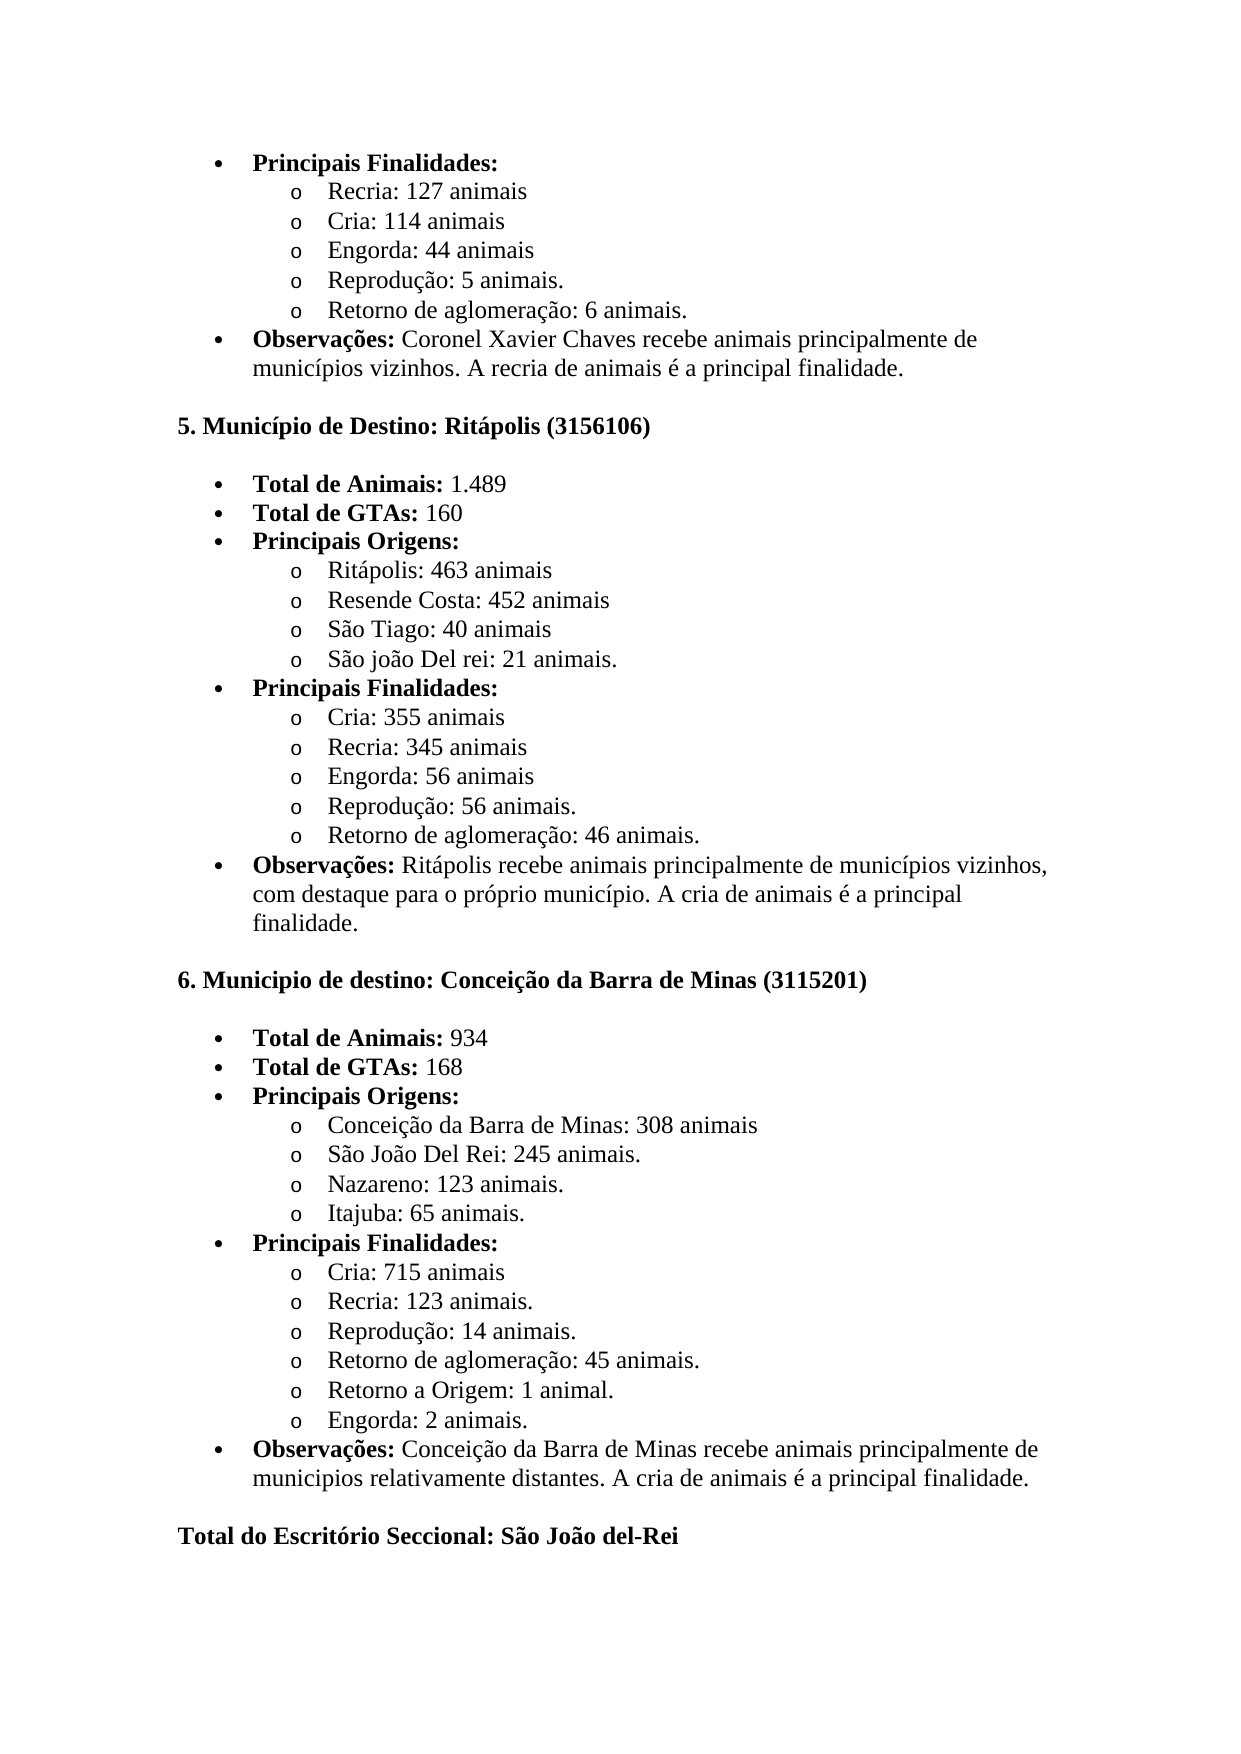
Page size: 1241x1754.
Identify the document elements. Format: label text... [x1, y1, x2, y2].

list Retorno de aglomeração: 6 animais. [290, 295, 1063, 324]
list Recria: 123 animais. [290, 1286, 1063, 1316]
list Total de GTAs: 160 [215, 498, 1063, 526]
list Cria: 355 animais [290, 702, 1063, 732]
list Itajuba: 65 animais. [290, 1198, 1063, 1228]
list Observações: Ritápolis recebe animais principalmente de municípios vizinhos, com destaque para o próprio município. A cria de animais é a principal finalidade. [215, 850, 1063, 936]
list Recria: 127 animais [290, 176, 1063, 206]
list Engorda: 56 animais [290, 761, 1063, 791]
list Observações: Conceição da Barra de Minas recebe animais principalmente de municipios relativamente distantes. A cria de animais é a principal finalidade. [215, 1434, 1063, 1492]
list Reprodução: 14 animais. [290, 1316, 1063, 1346]
list Principais Finalidades: [215, 673, 1063, 702]
list São joão Del rei: 21 animais. [290, 644, 1063, 673]
list Principais Finalidades: [215, 148, 1063, 176]
list Cria: 114 animais [290, 206, 1063, 236]
list Nazareno: 123 animais. [290, 1169, 1063, 1198]
list Principais Origens: [215, 1081, 1063, 1110]
list Total de GTAs: 168 [215, 1052, 1063, 1081]
list Retorno a Origem: 1 animal. [290, 1375, 1063, 1405]
list Resende Costa: 452 animais [290, 585, 1063, 614]
text 5. Município de Destino: Ritápolis (3156106) [177, 411, 1063, 440]
list Observações: Coronel Xavier Chaves recebe animais principalmente de municípios vizinhos. A recria de animais é a principal finalidade. [215, 324, 1063, 382]
list Retorno de aglomeração: 46 animais. [290, 821, 1063, 850]
text Total do Escritório Seccional: São João del-Rei [177, 1521, 1063, 1550]
text 6. Municipio de destino: Conceição da Barra de Minas (3115201) [177, 966, 1063, 994]
list São João Del Rei: 245 animais. [290, 1139, 1063, 1169]
list Engorda: 2 animais. [290, 1405, 1063, 1434]
list São Tiago: 40 animais [290, 614, 1063, 644]
list Recria: 345 animais [290, 732, 1063, 761]
list Engorda: 44 animais [290, 236, 1063, 265]
list Reprodução: 5 animais. [290, 265, 1063, 295]
list Total de Animais: 1.489 [215, 469, 1063, 498]
list Total de Animais: 934 [215, 1023, 1063, 1052]
list Principais Finalidades: [215, 1228, 1063, 1257]
list Conceição da Barra de Minas: 308 animais [290, 1110, 1063, 1139]
list Ritápolis: 463 animais [290, 555, 1063, 585]
list Cria: 715 animais [290, 1257, 1063, 1286]
list Retorno de aglomeração: 45 animais. [290, 1346, 1063, 1375]
list Reprodução: 56 animais. [290, 791, 1063, 821]
list Principais Origens: [215, 526, 1063, 555]
